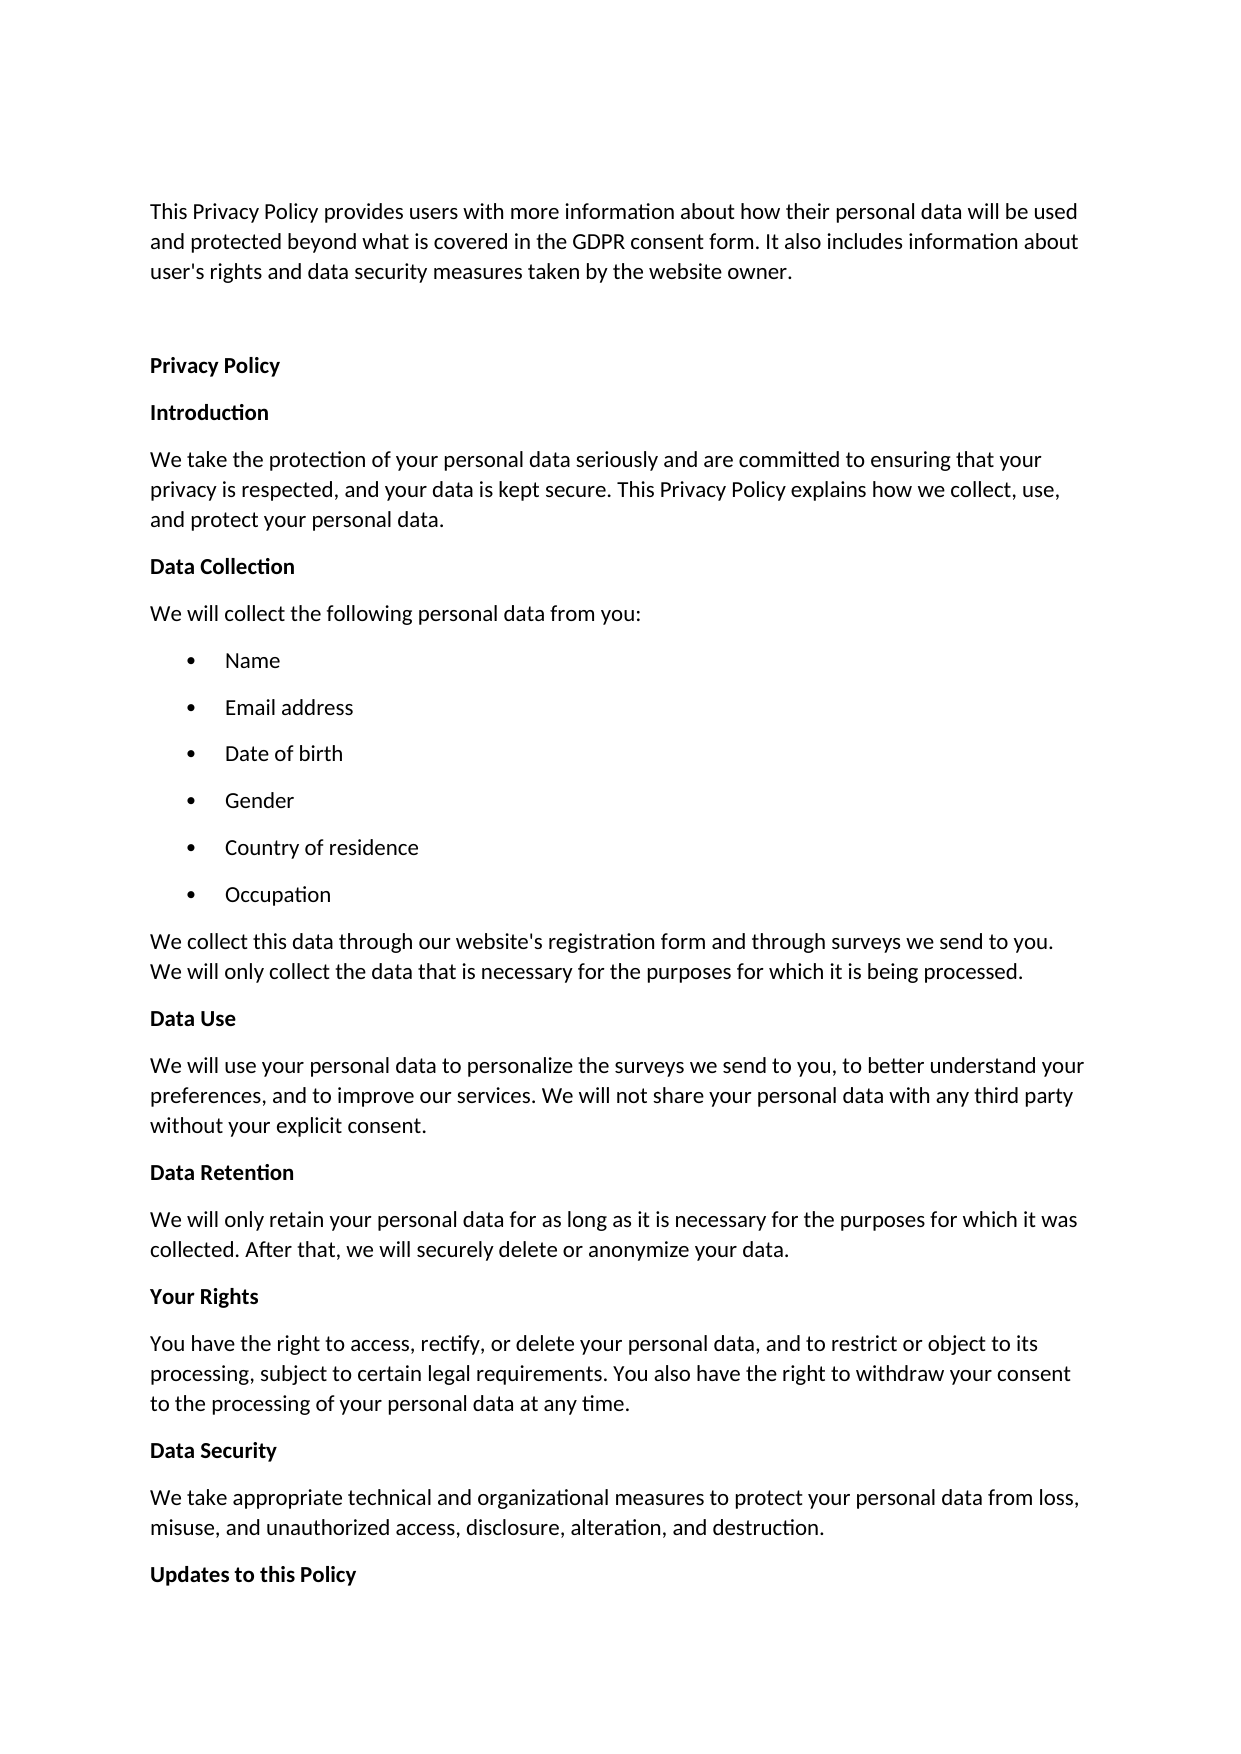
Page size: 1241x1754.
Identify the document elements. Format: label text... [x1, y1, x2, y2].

text We will only retain your personal data for as long as it is necessary for the purposes for which it was collected. After that, we will securely delete or anonymize your data. [150, 1205, 1090, 1263]
list Email address [187, 693, 1090, 721]
text Introduction [150, 398, 1090, 426]
text Data Security [150, 1436, 1090, 1464]
text Data Retention [150, 1158, 1090, 1186]
list Occupation [187, 880, 1090, 908]
text Privacy Policy [150, 351, 1090, 379]
text We will use your personal data to personalize the surveys we send to you, to better understand your preferences, and to improve our services. We will not share your personal data with any third party without your explicit consent. [150, 1051, 1090, 1139]
text Updates to this Policy [150, 1560, 1090, 1588]
list Name [187, 646, 1090, 674]
list Gender [187, 786, 1090, 814]
text Your Rights [150, 1282, 1090, 1310]
text We take appropriate technical and organizational measures to protect your personal data from loss, misuse, and unauthorized access, disclosure, alteration, and destruction. [150, 1483, 1090, 1542]
text Data Collection [150, 552, 1090, 580]
text You have the right to access, rectify, or delete your personal data, and to restrict or object to its processing, subject to certain legal requirements. You also have the right to withdraw your consent to the processing of your personal data at any time. [150, 1329, 1090, 1418]
text We take the protection of your personal data seriously and are committed to ensuring that your privacy is respected, and your data is kept secure. This Privacy Policy explains how we collect, use, and protect your personal data. [150, 445, 1090, 533]
text We will collect the following personal data from you: [150, 599, 1090, 627]
list Date of birth [187, 739, 1090, 768]
list Country of residence [187, 833, 1090, 861]
text We collect this data through our website's registration form and through surveys we send to you. We will only collect the data that is necessary for the purposes for which it is being processed. [150, 927, 1090, 985]
text Data Use [150, 1004, 1090, 1032]
text This Privacy Policy provides users with more information about how their personal data will be used and protected beyond what is covered in the GDPR consent form. It also includes information about user's rights and data security measures taken by the website owner. [150, 197, 1090, 285]
